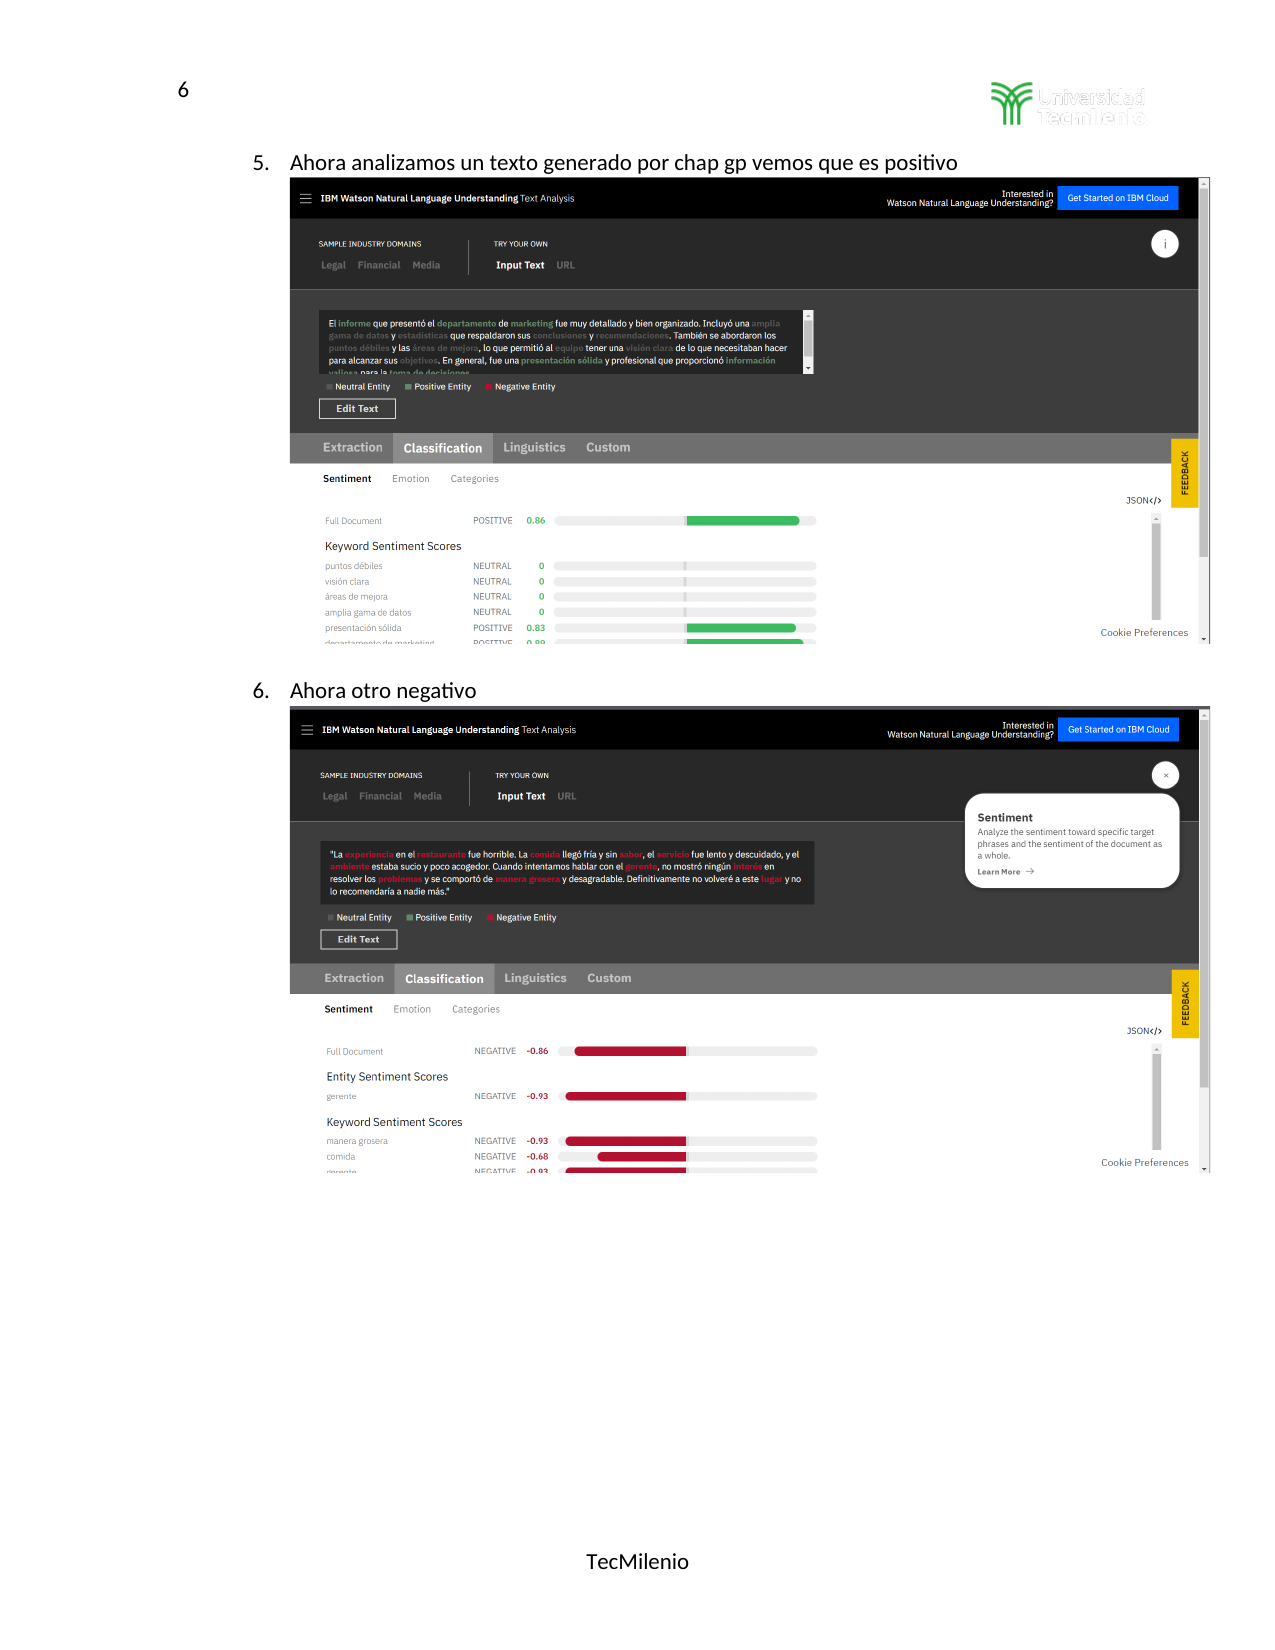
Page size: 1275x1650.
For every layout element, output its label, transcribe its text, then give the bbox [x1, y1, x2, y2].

list Ahora analizamos un texto generado por chap gp vemos que es positivo [252, 148, 1098, 176]
picture [289, 706, 1211, 1173]
picture [978, 65, 1168, 137]
picture [289, 177, 1211, 644]
list Ahora otro negativo [252, 676, 1098, 704]
